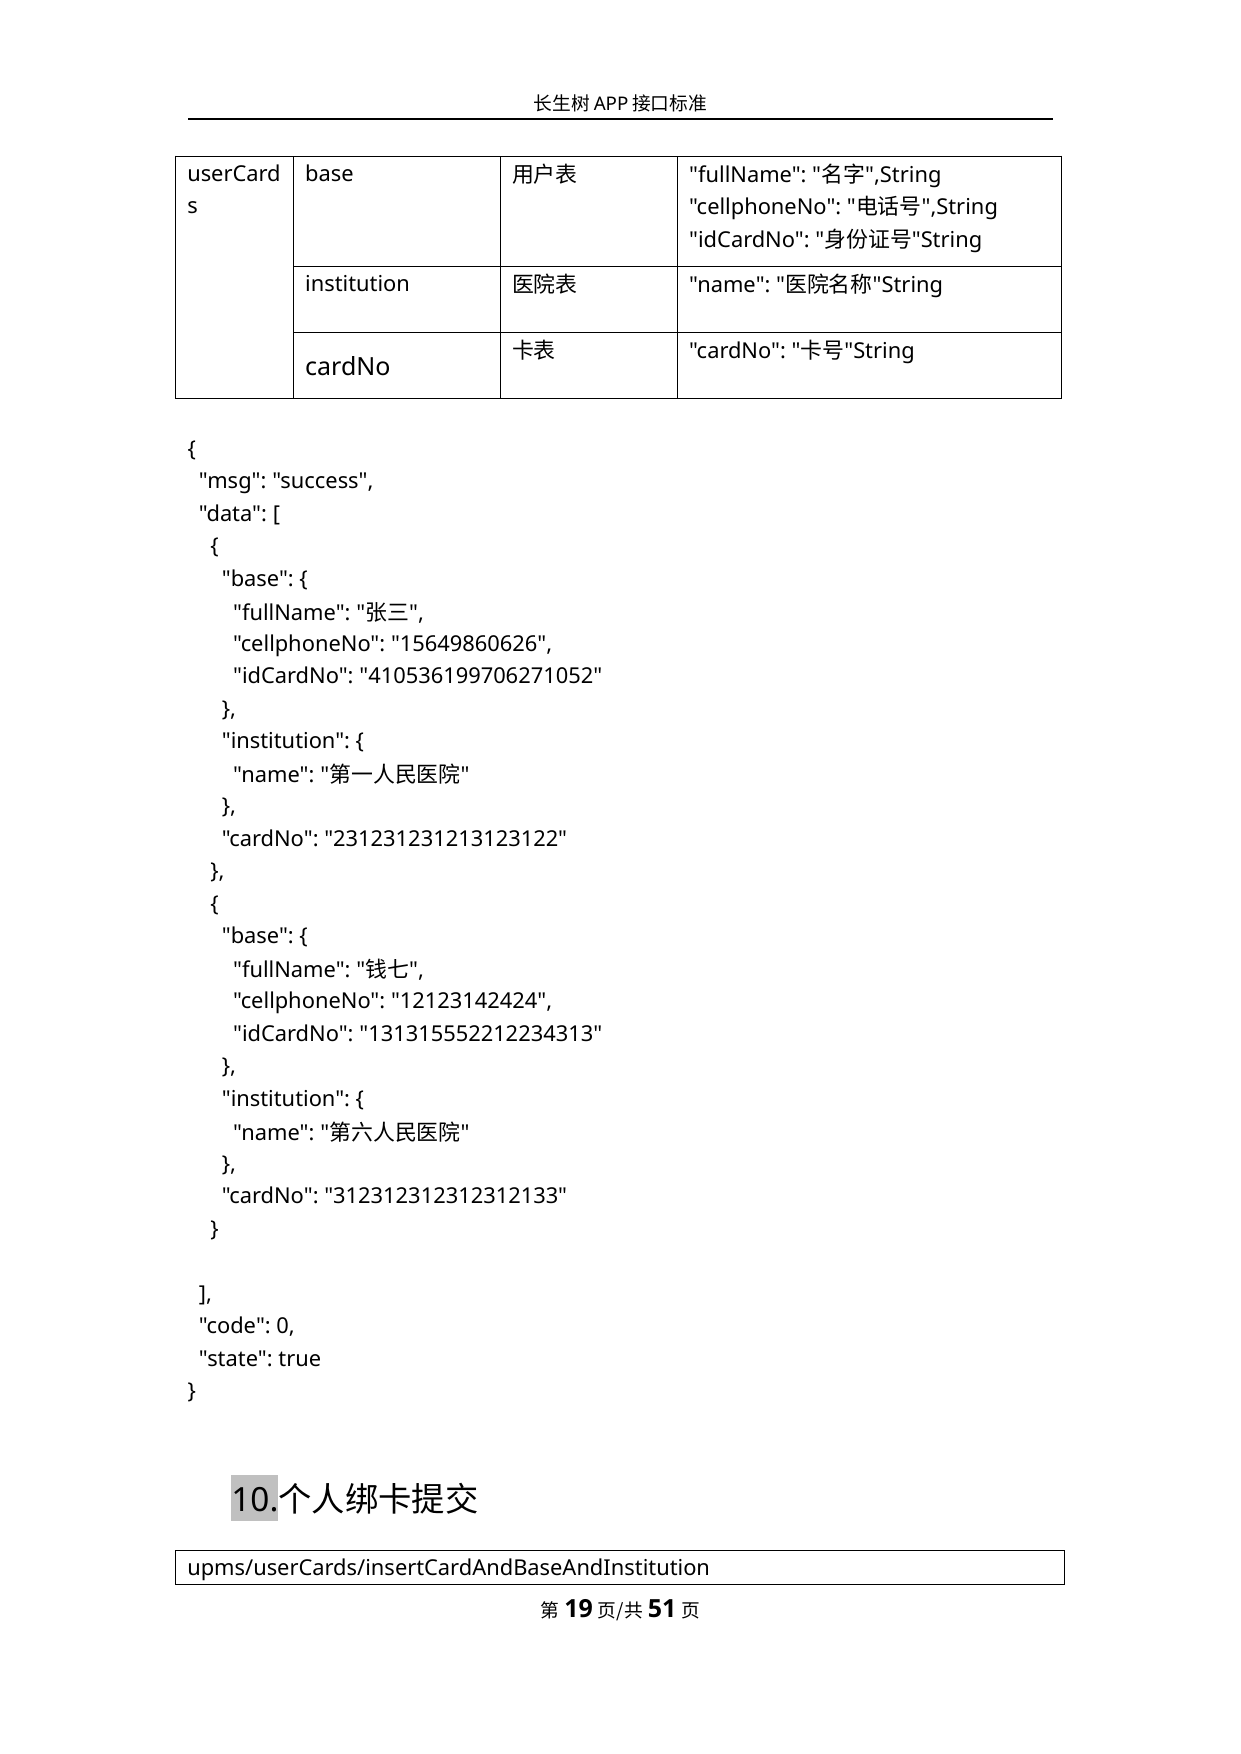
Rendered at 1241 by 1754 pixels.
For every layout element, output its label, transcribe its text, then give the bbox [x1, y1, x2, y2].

text "cellphoneNo": "12123142424", [187, 984, 1053, 1017]
text { [187, 432, 1053, 464]
text "fullName": "张三", [187, 594, 1053, 627]
text "data": [ [187, 497, 1053, 529]
text } [187, 1374, 1053, 1407]
text "msg": "success", [187, 464, 1053, 497]
text "institution": { [187, 724, 1053, 757]
text "name": "第一人民医院" [187, 757, 1053, 789]
text ], [187, 1277, 1053, 1309]
table_cell institution [294, 267, 500, 332]
table_header upms/userCards/insertCardAndBaseAndInstitution [176, 1551, 1064, 1583]
text "name": "第六人民医院" [187, 1114, 1053, 1147]
text "cellphoneNo": "15649860626", [187, 627, 1053, 659]
table_cell "name": "医院名称"String [678, 267, 1061, 332]
text "idCardNo": "410536199706271052" [187, 659, 1053, 692]
text { [187, 887, 1053, 919]
text { [187, 529, 1053, 562]
text "cardNo": "312312312312312133" [187, 1179, 1053, 1212]
table_cell 卡表 [501, 333, 677, 398]
table_cell userCards [176, 157, 293, 398]
table_cell 用户表 [501, 157, 677, 266]
text } [187, 1212, 1053, 1244]
subtitle 10.个人绑卡提交 [231, 1464, 1053, 1529]
text }, [187, 692, 1053, 724]
text "code": 0, [187, 1309, 1053, 1342]
table_cell 医院表 [501, 267, 677, 332]
table_cell "cardNo": "卡号"String [678, 333, 1061, 398]
text "cardNo": "231231231213123122" [187, 822, 1053, 854]
text "institution": { [187, 1082, 1053, 1114]
table_cell "fullName": "名字",String "cellphoneNo": "电话号",String "idCardNo": "身份证号"String [678, 157, 1061, 266]
text }, [187, 1049, 1053, 1082]
text }, [187, 789, 1053, 822]
table_cell base [294, 157, 500, 266]
text }, [187, 854, 1053, 887]
text "idCardNo": "131315552212234313" [187, 1017, 1053, 1049]
text "base": { [187, 919, 1053, 952]
text }, [187, 1147, 1053, 1179]
text "state": true [187, 1342, 1053, 1374]
text "fullName": "钱七", [187, 952, 1053, 984]
table_cell cardNo [294, 333, 500, 398]
text "base": { [187, 562, 1053, 594]
